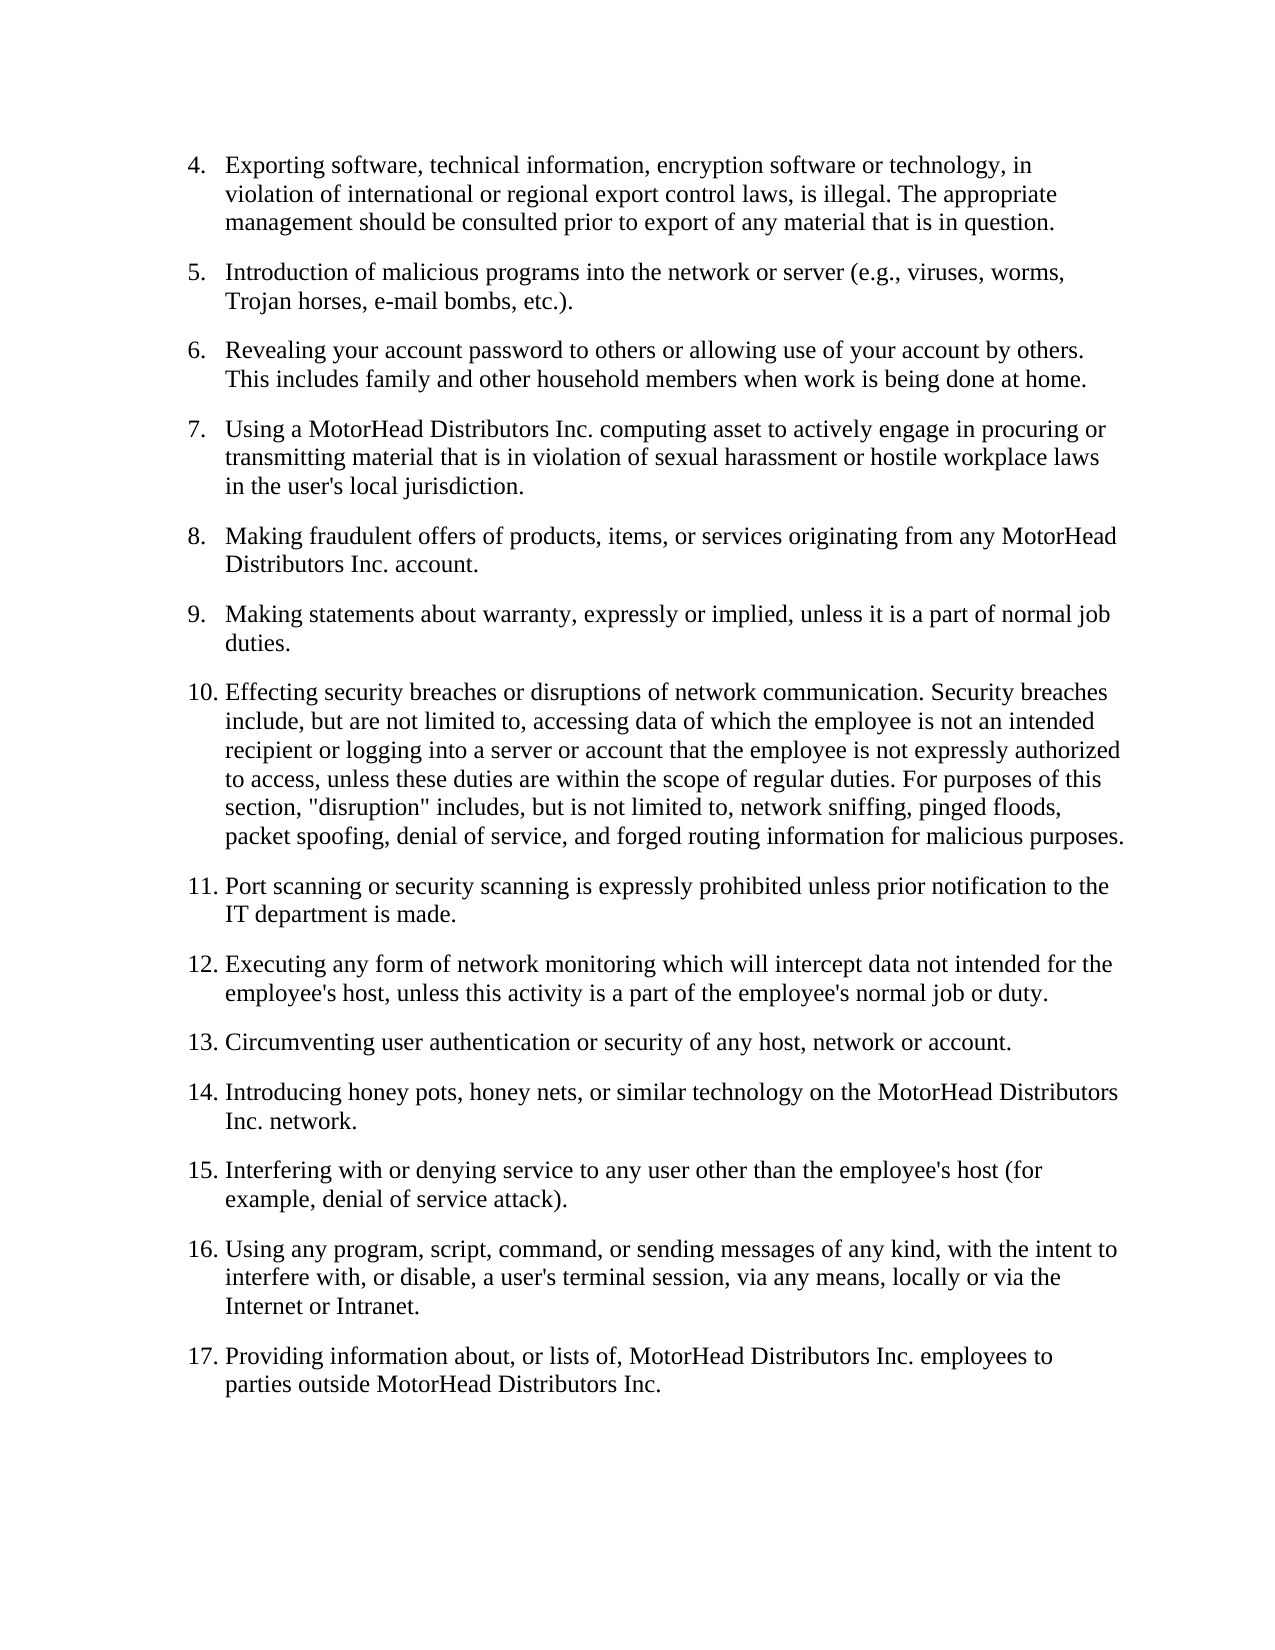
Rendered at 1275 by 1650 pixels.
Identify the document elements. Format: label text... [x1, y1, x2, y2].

list Introducing honey pots, honey nets, or similar technology on the MotorHead Distributors Inc. network. [187, 1077, 1125, 1134]
list Effecting security breaches or disruptions of network communication. Security breaches include, but are not limited to, accessing data of which the employee is not an intended recipient or logging into a server or account that the employee is not expressly authorized to access, unless these duties are within the scope of regular duties. For purposes of this section, "disruption" includes, but is not limited to, network sniffing, pinged floods, packet spoofing, denial of service, and forged routing information for malicious purposes. [187, 677, 1125, 850]
list Interfering with or denying service to any user other than the employee's host (for example, denial of service attack). [187, 1155, 1125, 1213]
list Making statements about warranty, expressly or implied, unless it is a part of normal job duties. [187, 599, 1125, 657]
list Introduction of malicious programs into the network or server (e.g., viruses, worms, Trojan horses, e-mail bombs, etc.). [187, 257, 1125, 314]
list Port scanning or security scanning is expressly prohibited unless prior notification to the IT department is made. [187, 871, 1125, 928]
list Revealing your account password to others or allowing use of your account by others. This includes family and other household members when work is being done at home. [187, 335, 1125, 393]
list Providing information about, or lists of, MotorHead Distributors Inc. employees to parties outside MotorHead Distributors Inc. [187, 1341, 1125, 1398]
list Exporting software, technical information, encryption software or technology, in violation of international or regional export control laws, is illegal. The appropriate management should be consulted prior to export of any material that is in question. [187, 150, 1125, 236]
list Using any program, script, command, or sending messages of any kind, with the intent to interfere with, or disable, a user's terminal session, via any means, locally or via the Internet or Intranet. [187, 1234, 1125, 1320]
list Making fraudulent offers of products, items, or services originating from any MotorHead Distributors Inc. account. [187, 521, 1125, 578]
list Using a MotorHead Distributors Inc. computing asset to actively engage in procuring or transmitting material that is in violation of sexual harassment or hostile workplace laws in the user's local jurisdiction. [187, 414, 1125, 500]
list Circumventing user authentication or security of any host, network or account. [187, 1027, 1125, 1056]
list Executing any form of network monitoring which will intercept data not intended for the employee's host, unless this activity is a part of the employee's normal job or duty. [187, 949, 1125, 1007]
